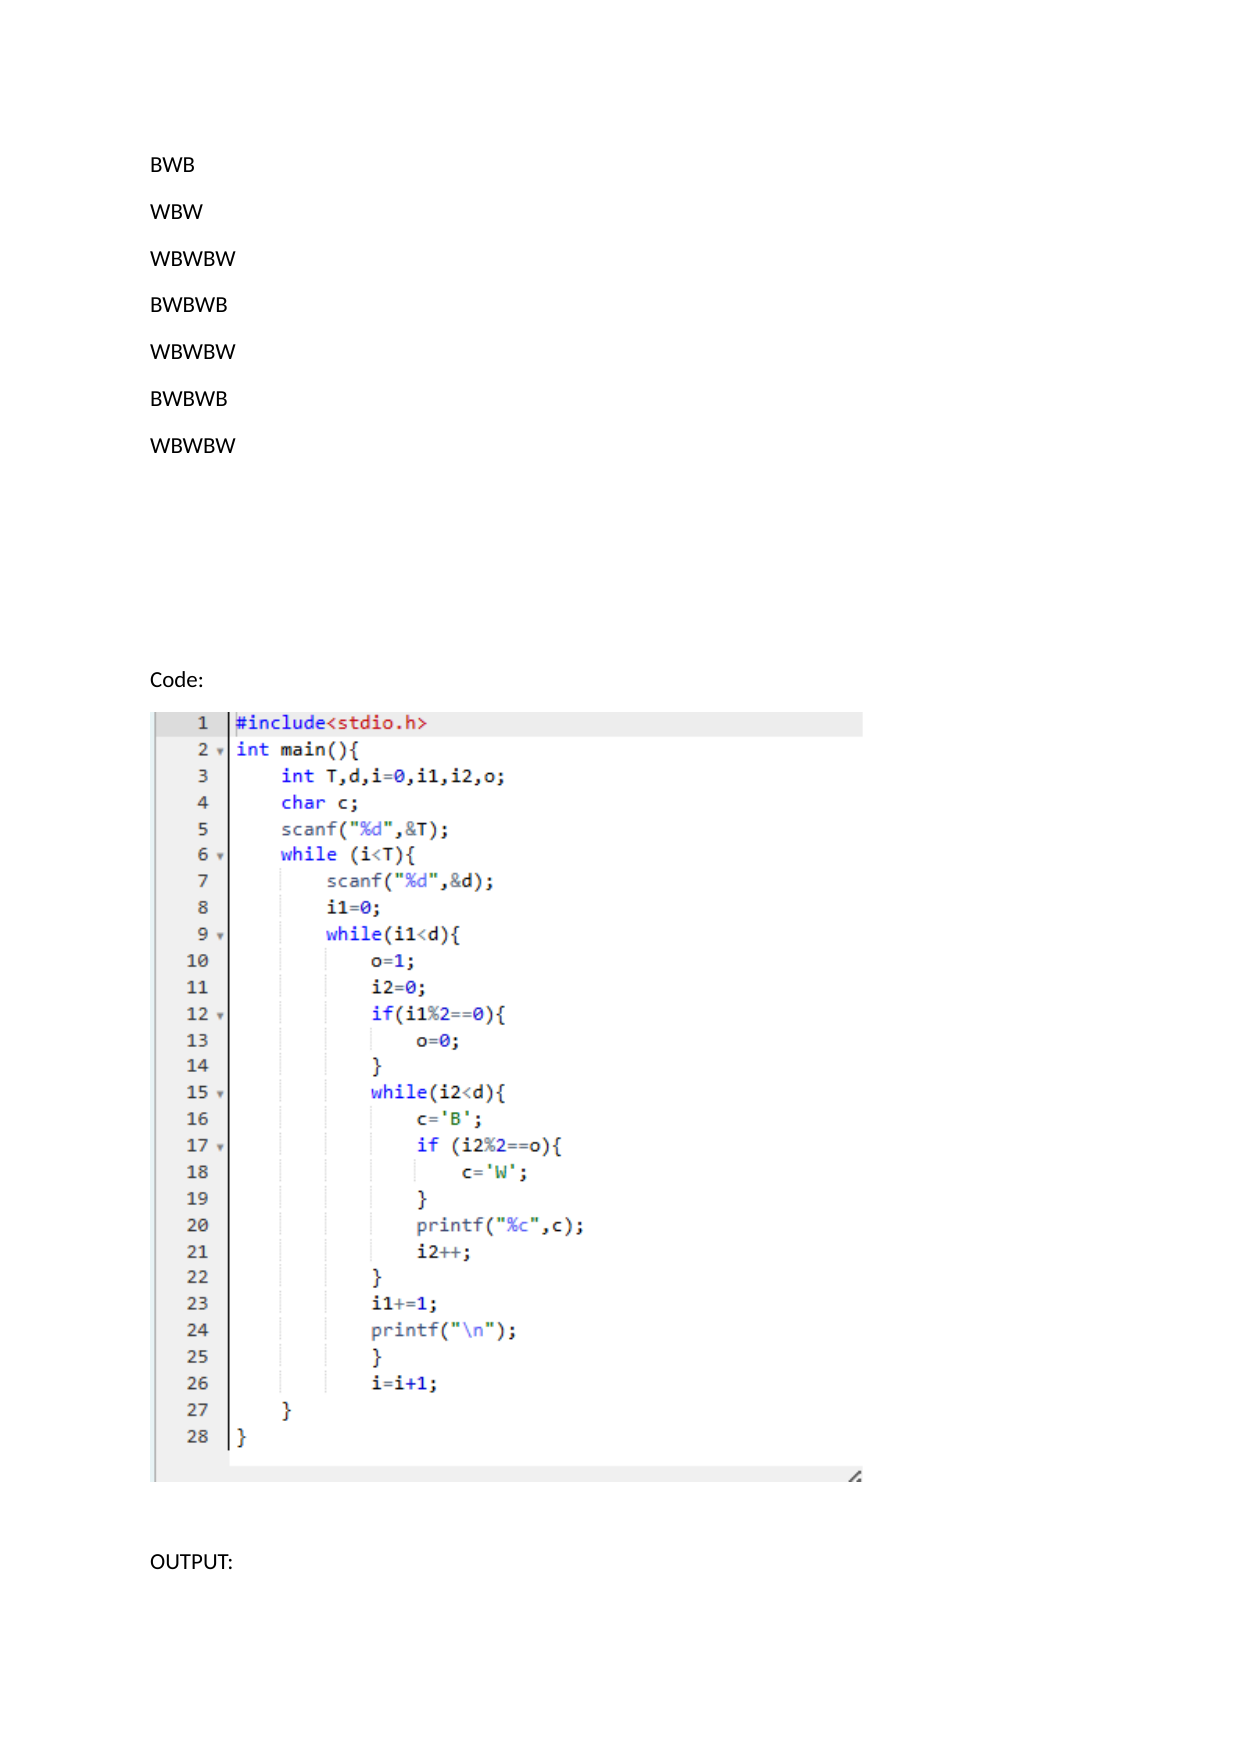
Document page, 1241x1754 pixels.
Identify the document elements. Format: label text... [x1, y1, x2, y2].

picture [150, 712, 863, 1482]
text Code: [150, 666, 1090, 694]
text WBWBW [150, 337, 1090, 366]
text WBW [150, 197, 1090, 225]
text BWBWB [150, 384, 1090, 412]
text OUTPUT: [150, 1547, 1090, 1575]
text WBWBW [150, 431, 1090, 459]
text BWB [150, 150, 1090, 178]
text WBWBW [150, 244, 1090, 272]
text BWBWB [150, 291, 1090, 319]
